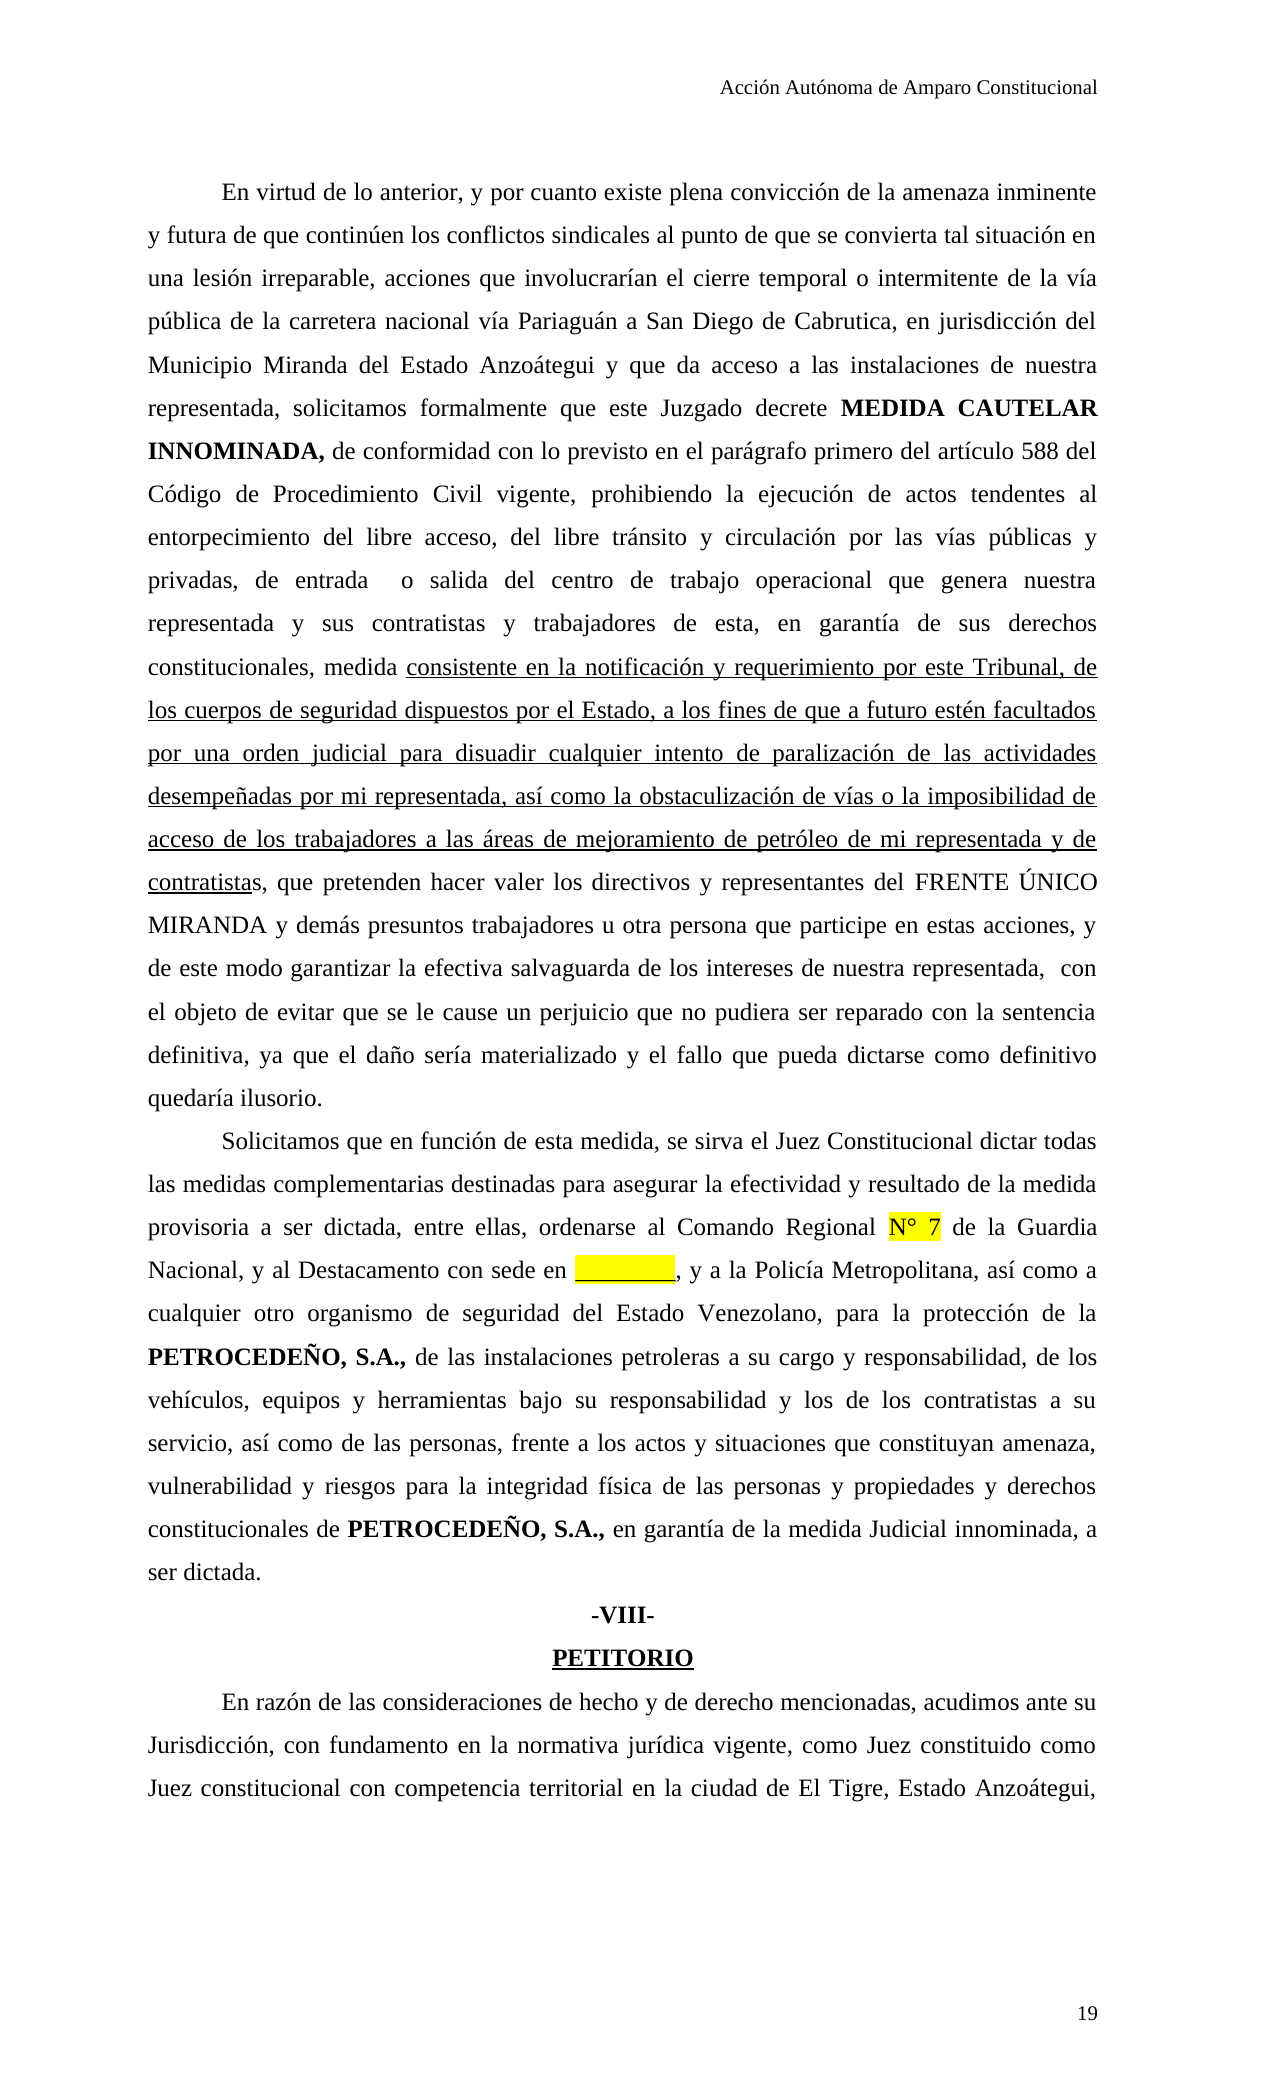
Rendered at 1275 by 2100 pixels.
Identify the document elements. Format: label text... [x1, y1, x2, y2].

text Solicitamos que en función de esta medida, se sirva el Juez Constitucional dictar todas las medidas complementarias destinadas para asegurar la efectividad y resultado de la medida provisoria a ser dictada, entre ellas, ordenarse al Comando Regional N° 7 de , y al Destacamento con sede en ________, y a , así como a cualquier otro organismo de seguridad del Estado Venezolano, para la protección de , S.A., de las instalaciones petroleras a su cargo y responsabilidad, de los vehículos, equipos y herramientas bajo su responsabilidad y los de los contratistas a su servicio, así como de las personas, frente a los actos y situaciones que constituyan amenaza, vulnerabilidad y riesgos para la integridad física de las personas y propiedades y derechos constitucionales de PETROCEDEÑO, S.A., en garantía de innominada, a ser dictada. [148, 1126, 1098, 1586]
text En virtud de lo anterior, y por cuanto existe plena convicción de la amenaza inminente y futura de que continúen los conflictos sindicales al punto de que se convierta tal situación en una lesión irreparable, acciones que involucrarían el cierre temporal o intermitente de la vía pública de la carretera nacional vía Pariaguán a San Diego de Cabrutica, en jurisdicción del Municipio Miranda del Estado Anzoátegui y que da acceso a las instalaciones de nuestra representada, solicitamos formalmente que este Juzgado decrete MEDIDA CAUTELAR INNOMINADA, de conformidad con lo previsto en el parágrafo primero del artículo 588 del Código de Procedimiento Civil vigente, prohibiendo la ejecución de actos tendentes al entorpecimiento del libre acceso, del libre tránsito y circulación por las vías públicas y privadas, de entrada o salida del centro de trabajo operacional que genera nuestra representada y sus contratistas y trabajadores de esta, en garantía de sus derechos constitucionales, medida consistente en la notificación y requerimiento por este Tribunal, de los cuerpos de seguridad dispuestos por el Estado, a los fines de que a futuro estén facultados por una orden judicial para disuadir cualquier intento de paralización de las actividades desempeñadas por mi representada, así como la obstaculización de vías o la imposibilidad de acceso de los trabajadores a las áreas de mejoramiento de petróleo de mi representada y de contratistas, que pretenden hacer valer los directivos y representantes del FRENTE ÚNICO MIRANDA y demás presuntos trabajadores u otra persona que participe en estas acciones, y de este modo garantizar la efectiva salvaguarda de los intereses de nuestra representada, con el objeto de evitar que se le cause un perjuicio que no pudiera ser reparado con la sentencia definitiva, ya que el daño sería materializado y el fallo que pueda dictarse como definitivo quedaría ilusorio. [148, 177, 1098, 1112]
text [148, 1687, 1098, 1802]
text PETITORIO [148, 1643, 1098, 1672]
text -VIII- [148, 1600, 1098, 1629]
